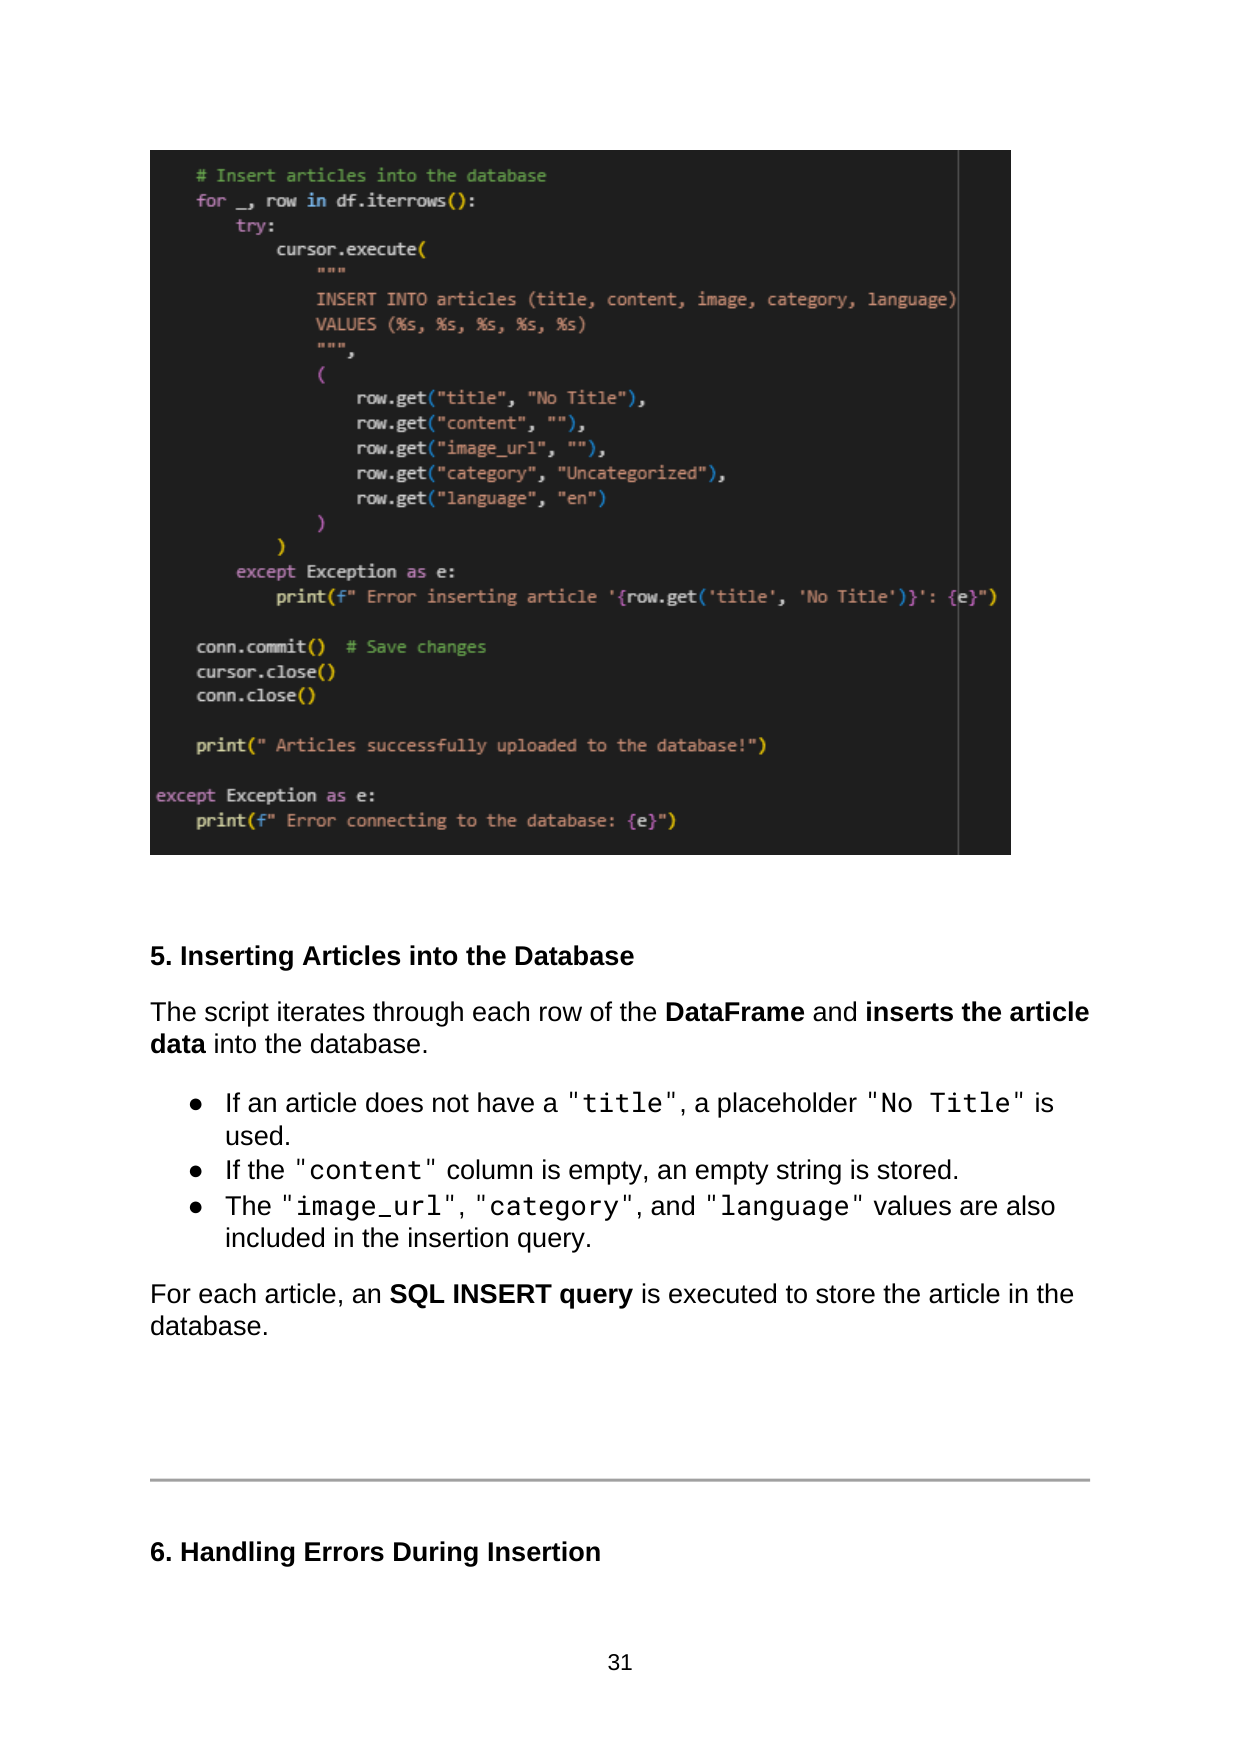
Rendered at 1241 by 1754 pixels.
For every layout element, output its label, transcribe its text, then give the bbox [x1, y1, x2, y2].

subtitle 6. Handling Errors During Insertion [150, 1536, 1090, 1567]
picture [150, 150, 1011, 855]
subtitle 5. Inserting Articles into the Database [150, 940, 1090, 971]
text The script iterates through each row of the DataFrame and inserts the article data into the database. [150, 996, 1090, 1059]
list The "image_url", "category", and "language" values are also included in the insertion query. [187, 1187, 1090, 1253]
text For each article, an SQL INSERT query is executed to store the article in the database. [150, 1278, 1090, 1341]
list If an article does not have a "title", a placeholder "No Title" is used. [187, 1084, 1090, 1151]
list If the "content" column is empty, an empty string is stored. [187, 1151, 1090, 1187]
